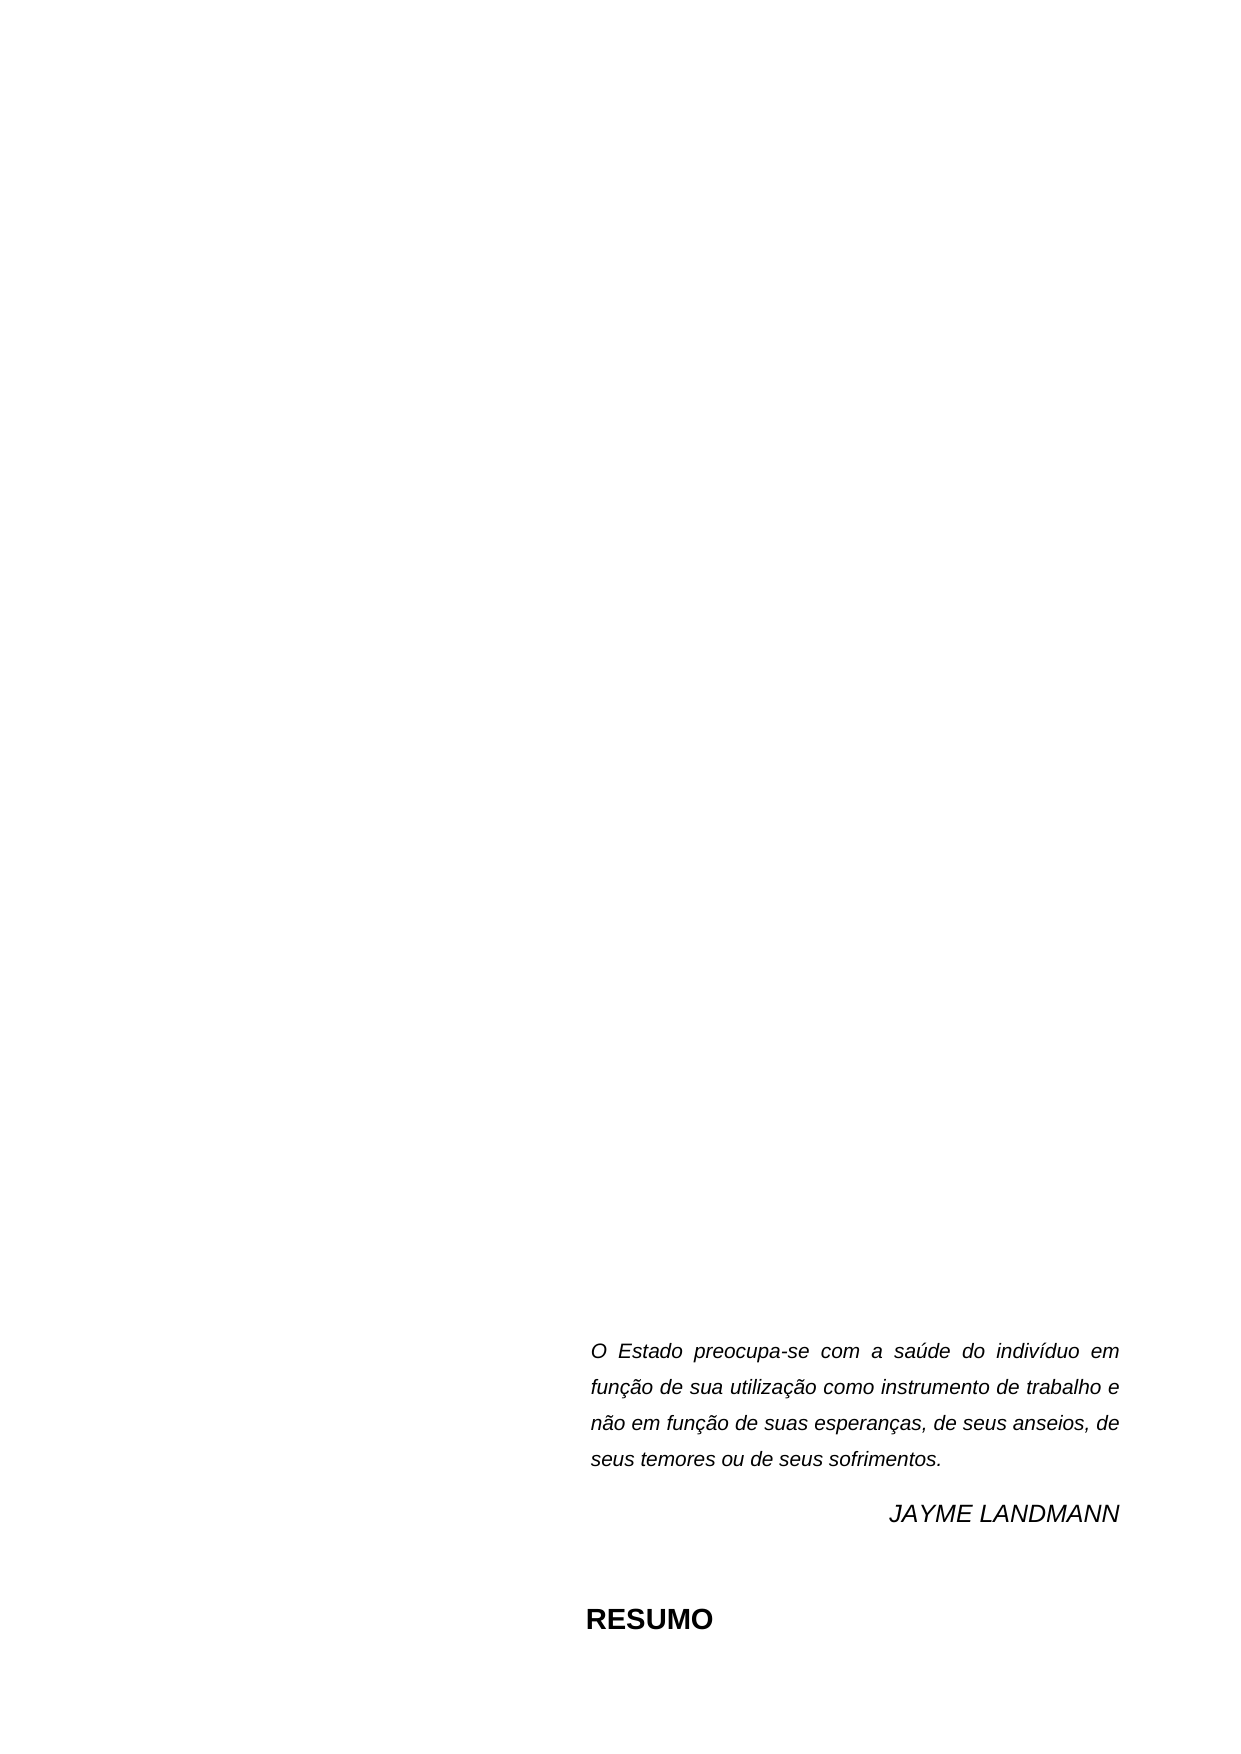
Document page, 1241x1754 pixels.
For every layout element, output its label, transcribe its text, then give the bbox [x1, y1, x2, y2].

text O Estado preocupa-se com a saúde do indivíduo em função de sua utilização como instrumento de trabalho e não em função de suas esperanças, de seus anseios, de seus temores ou de seus sofrimentos. [591, 1339, 1122, 1471]
text RESUMO [177, 1602, 1122, 1635]
text JAYME LANDMANN [591, 1499, 1122, 1528]
